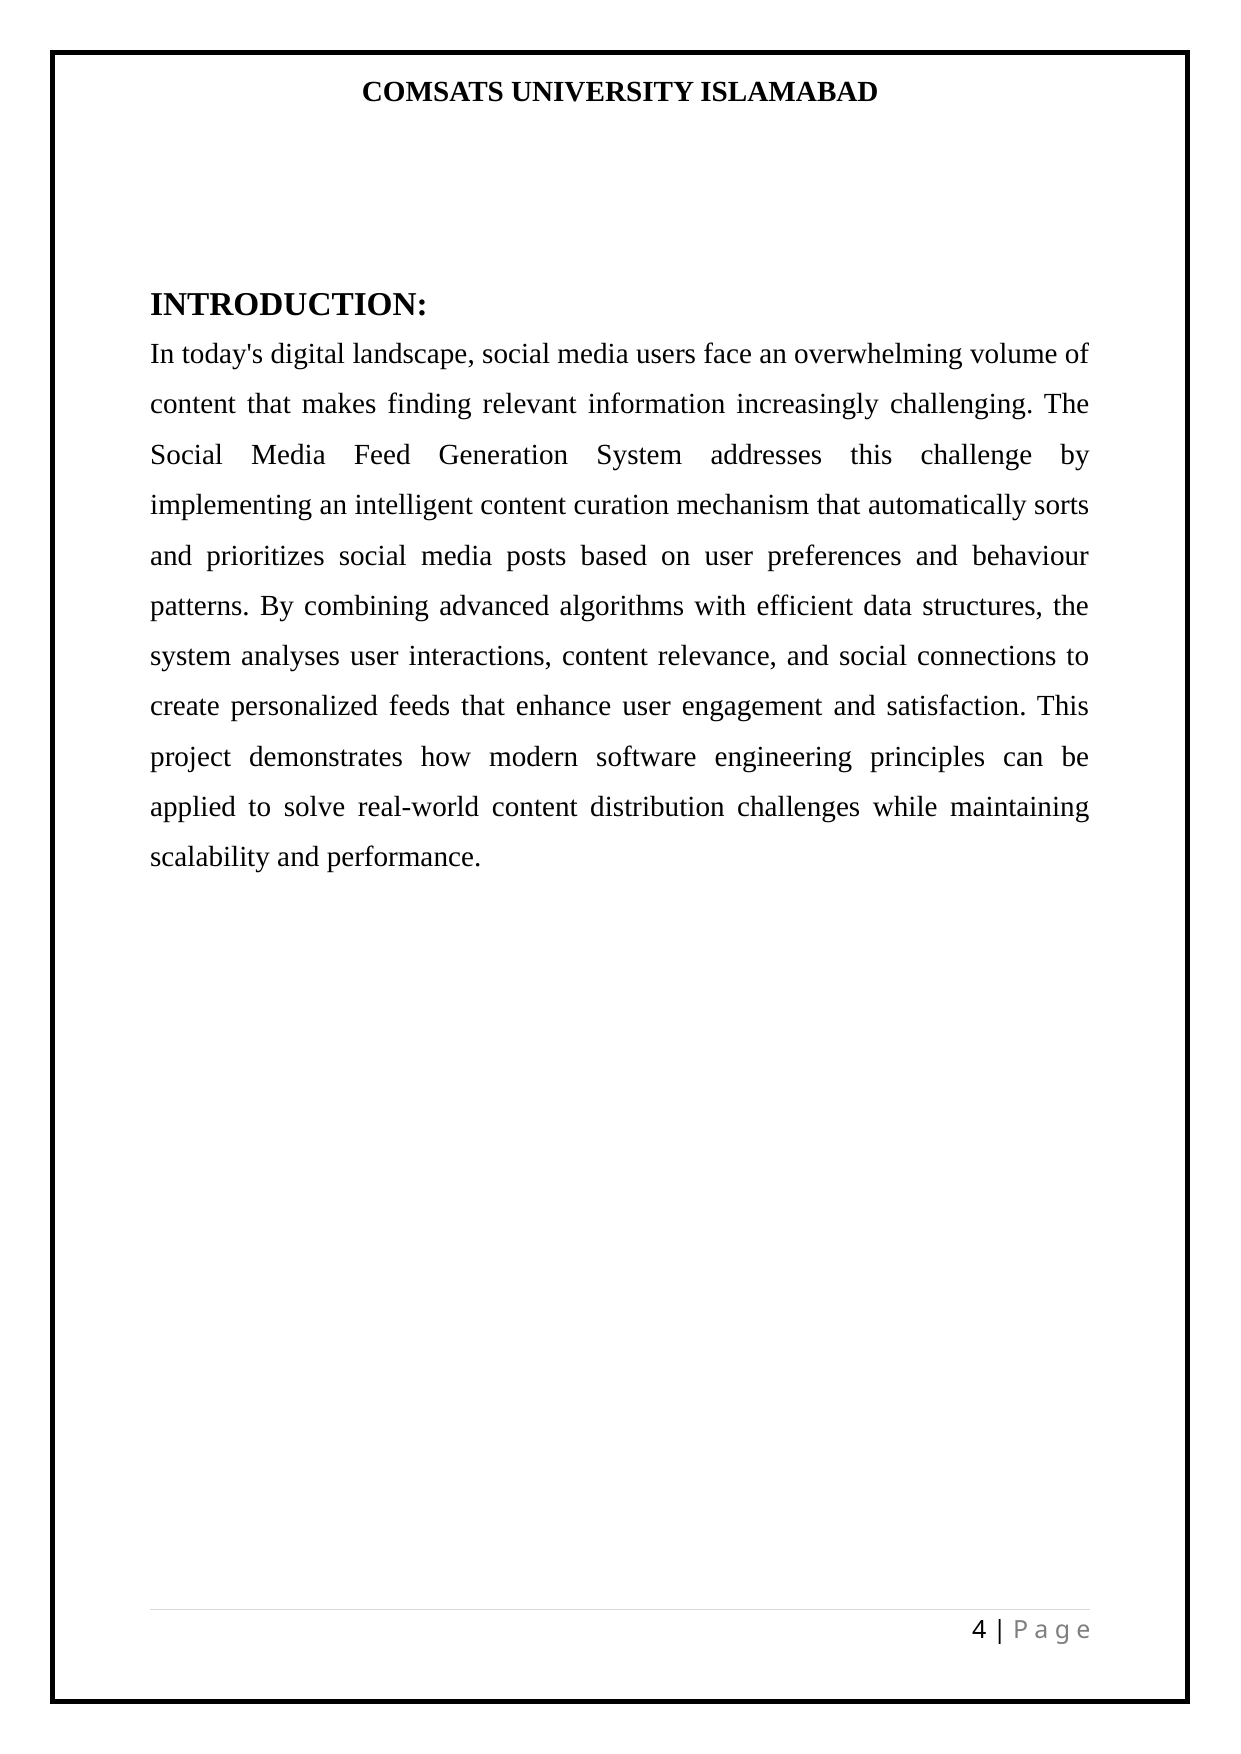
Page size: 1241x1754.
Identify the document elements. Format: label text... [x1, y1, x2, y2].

text In today's digital landscape, social media users face an overwhelming volume of content that makes finding relevant information increasingly challenging. The Social Media Feed Generation System addresses this challenge by implementing an intelligent content curation mechanism that automatically sorts and prioritizes social media posts based on user preferences and behaviour patterns. By combining advanced algorithms with efficient data structures, the system analyses user interactions, content relevance, and social connections to create personalized feeds that enhance user engagement and satisfaction. This project demonstrates how modern software engineering principles can be applied to solve real-world content distribution challenges while maintaining scalability and performance. [150, 336, 1090, 873]
subtitle INTRODUCTION: [150, 284, 1090, 322]
